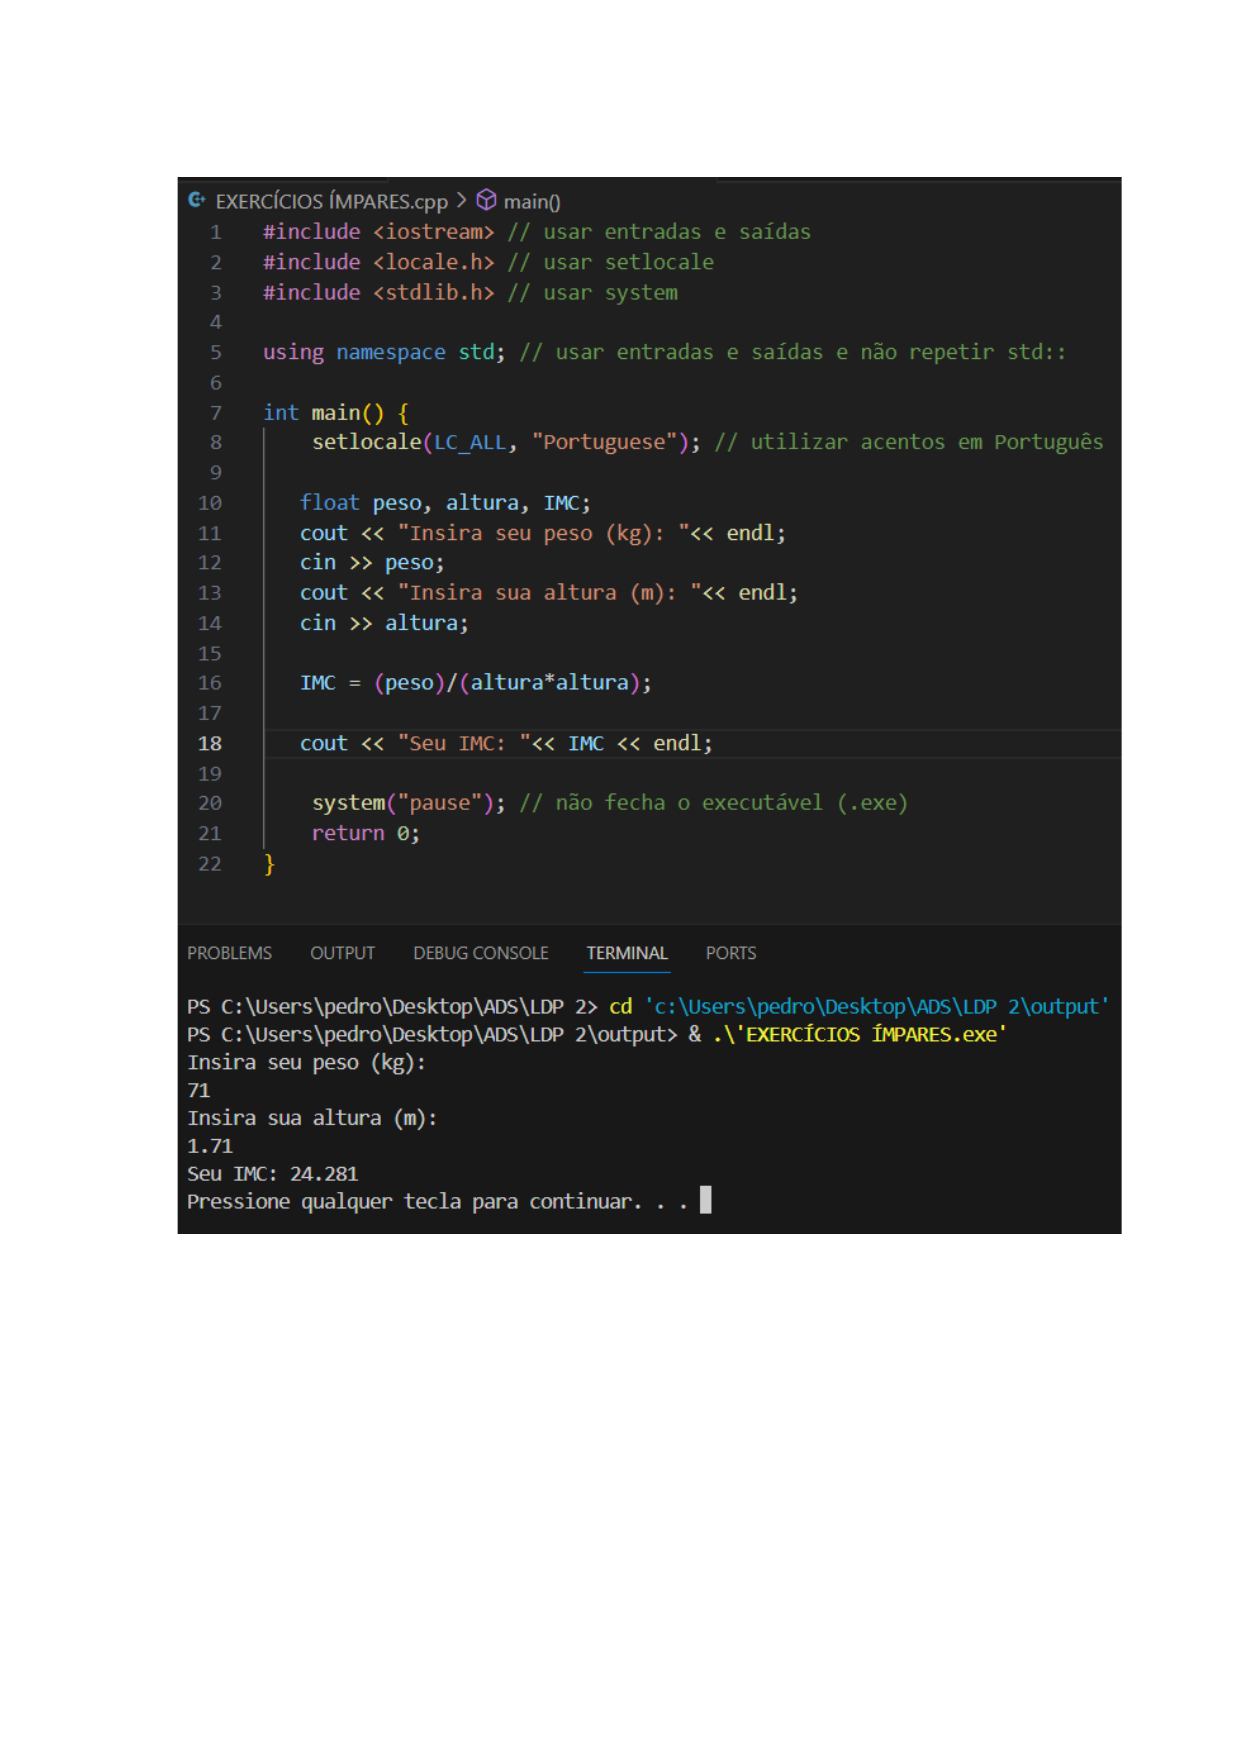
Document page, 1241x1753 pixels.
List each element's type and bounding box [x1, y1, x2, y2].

picture [177, 177, 1122, 1234]
